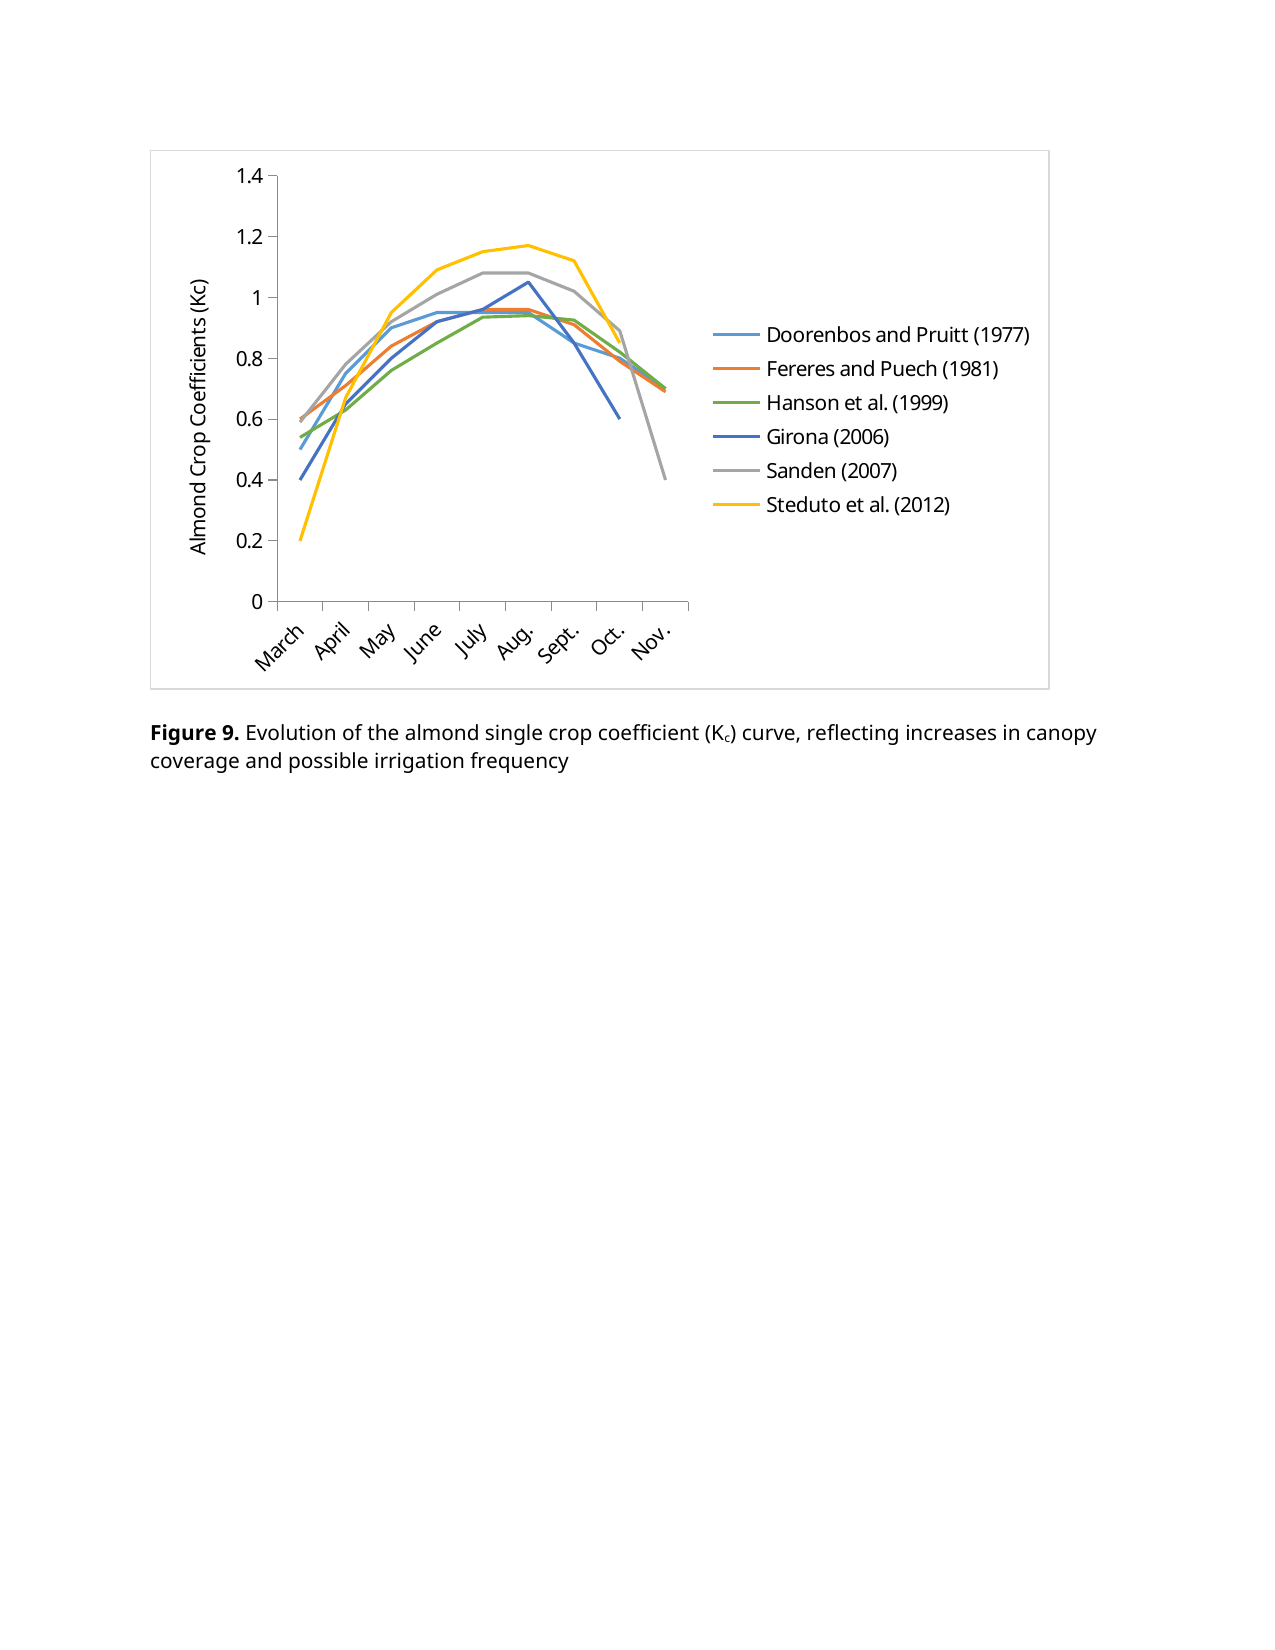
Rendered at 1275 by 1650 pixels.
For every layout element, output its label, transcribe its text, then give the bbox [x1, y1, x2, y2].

text Figure 9. Evolution of the almond single crop coefficient (Kc) curve, reflecting increases in canopy coverage and possible irrigation frequency [150, 718, 1125, 775]
